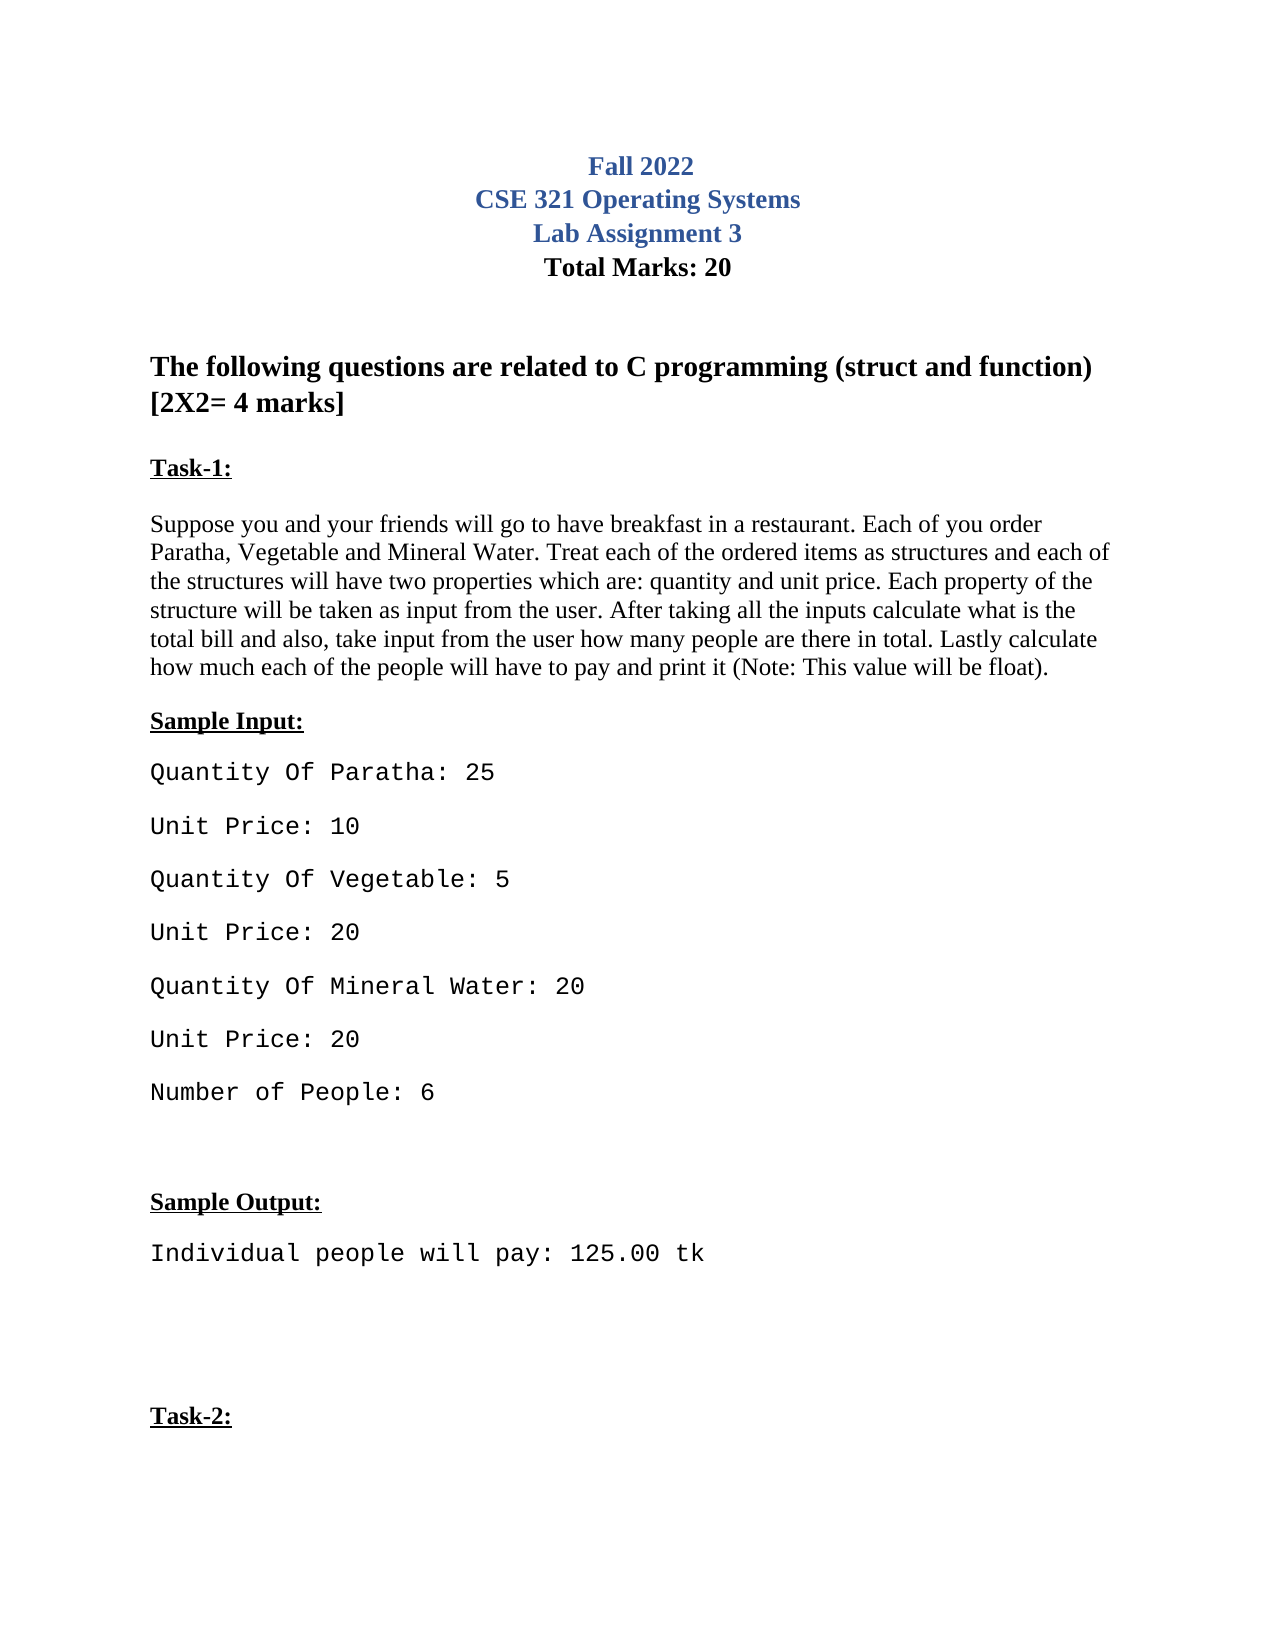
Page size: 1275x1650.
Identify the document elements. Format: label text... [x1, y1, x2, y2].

text Number of People: 6 [150, 1080, 1125, 1108]
text The following questions are related to C programming (struct and function) [2X2= 4 marks] [150, 349, 1125, 419]
text Task-2: [150, 1401, 1125, 1430]
text Quantity Of Paratha: 25 [150, 760, 1125, 788]
text Suppose you and your friends will go to have breakfast in a restaurant. Each of you order Paratha, Vegetable and Mineral Water. Treat each of the ordered items as structures and each of the structures will have two properties which are: quantity and unit price. Each property of the structure will be taken as input from the user. After taking all the inputs calculate what is the total bill and also, take input from the user how many people are there in total. Lastly calculate how much each of the people will have to pay and print it (Note: This value will be float). [150, 509, 1125, 681]
text Sample Output: [150, 1187, 1125, 1215]
text Total Marks: 20 [150, 251, 1125, 282]
subtitle Fall 2022 [150, 150, 1125, 181]
text Quantity Of Mineral Water: 20 [150, 973, 1125, 1002]
subtitle Lab Assignment 3 [150, 217, 1125, 248]
text Unit Price: 10 [150, 813, 1125, 842]
text Sample Input: [150, 706, 1125, 735]
text Unit Price: 20 [150, 920, 1125, 948]
subtitle CSE 321 Operating Systems [150, 183, 1125, 215]
text Task-1: [150, 453, 1125, 481]
text Quantity Of Vegetable: 5 [150, 867, 1125, 895]
text Unit Price: 20 [150, 1027, 1125, 1055]
text Individual people will pay: 125.00 tk [150, 1240, 1125, 1269]
